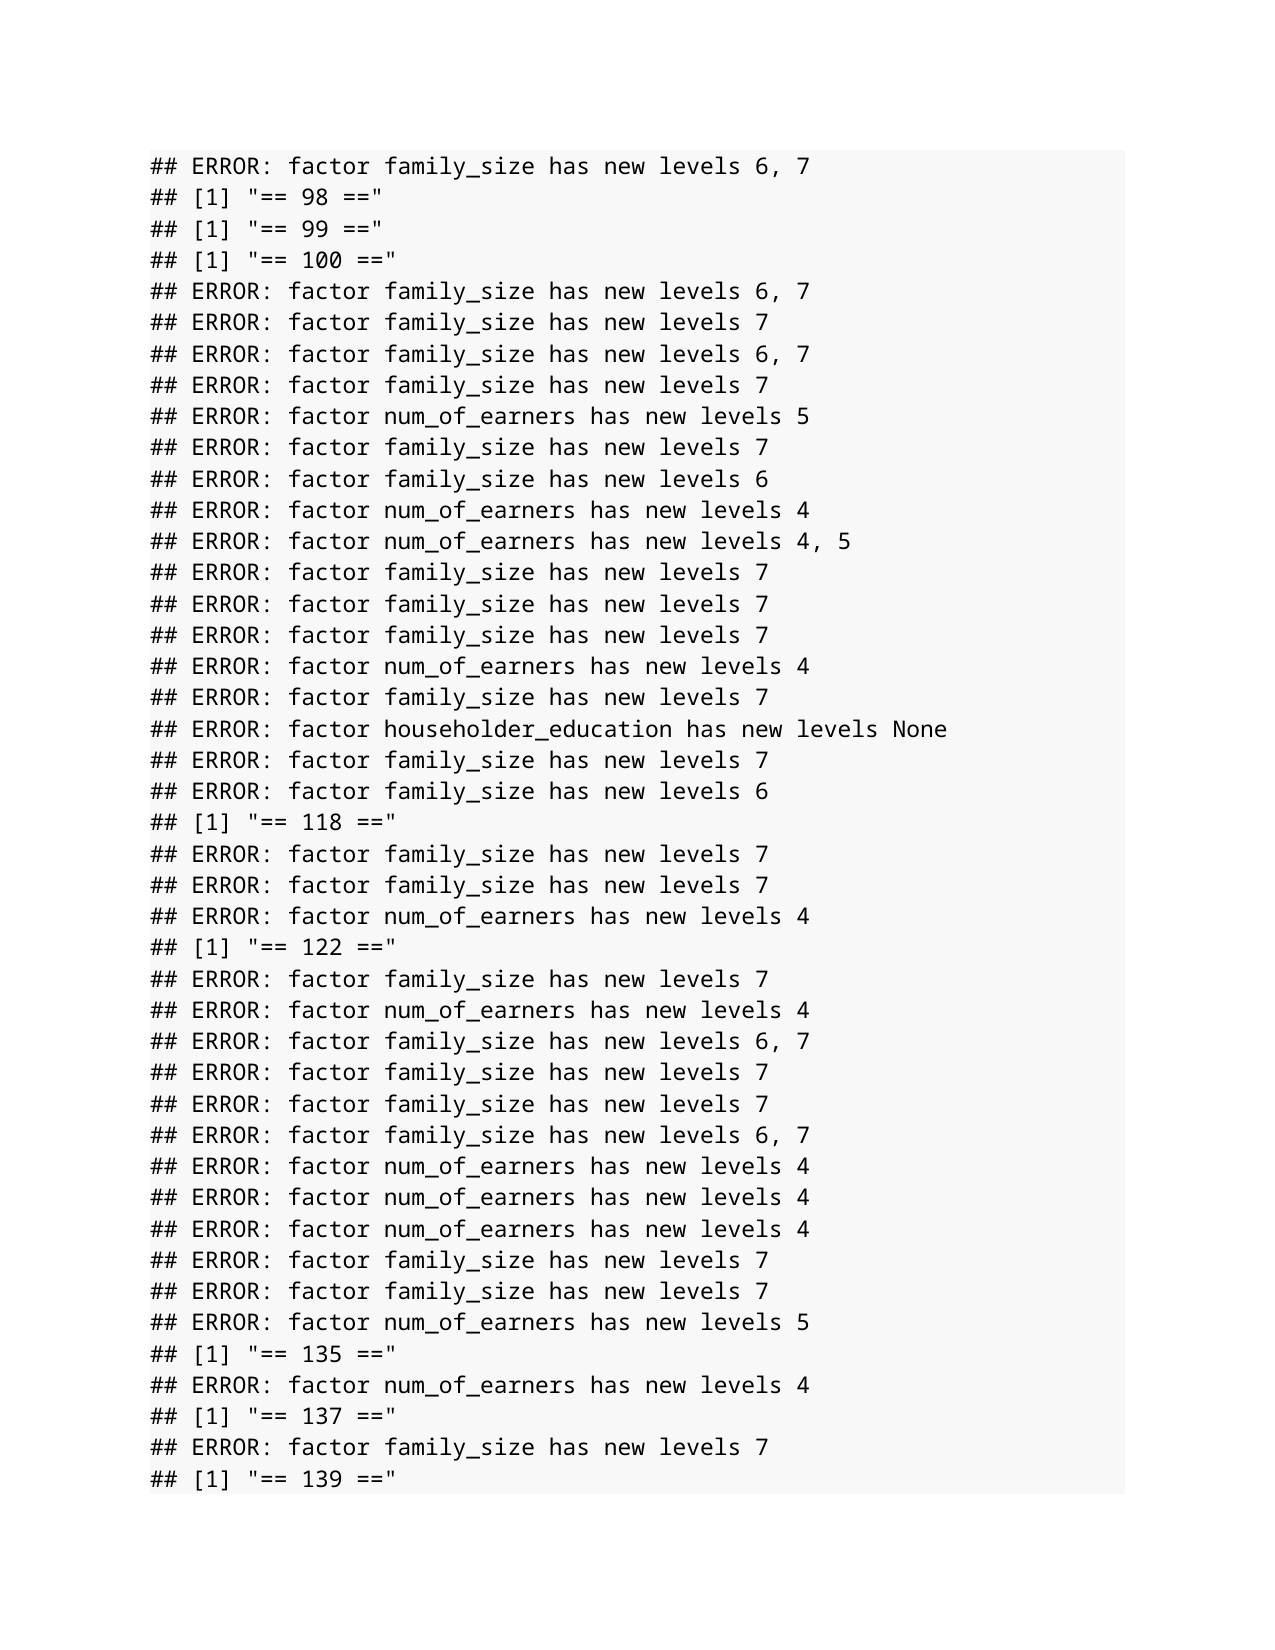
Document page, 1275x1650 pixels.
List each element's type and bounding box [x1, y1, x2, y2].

text [150, 150, 1125, 1494]
